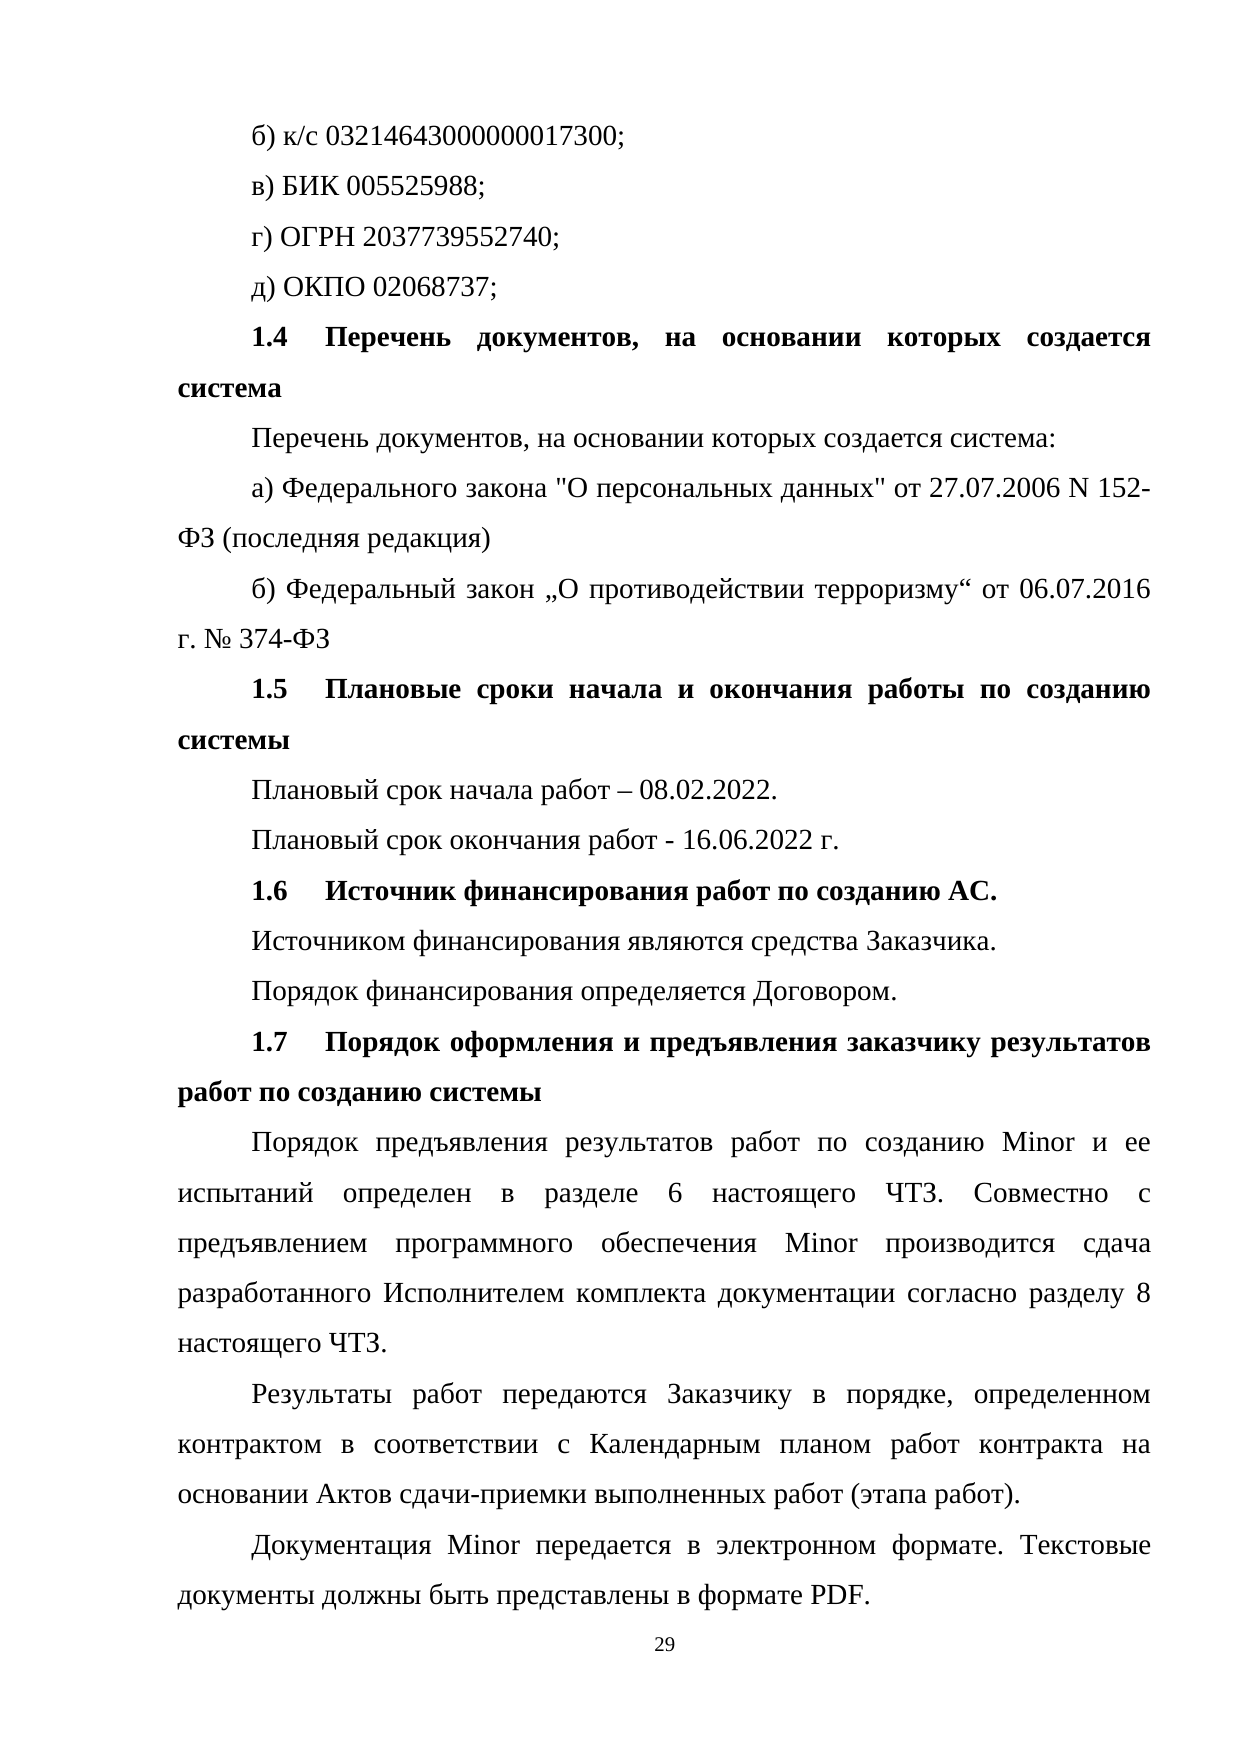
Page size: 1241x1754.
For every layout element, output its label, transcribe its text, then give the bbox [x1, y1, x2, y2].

text Плановый срок окончания работ - 16.06.2022 г. [177, 822, 1152, 856]
text Плановый срок начала работ – 08.02.2022. [177, 772, 1152, 806]
text Источником финансирования являются средства Заказчика. [177, 923, 1152, 957]
text б) к/с 03214643000000017300; [177, 118, 1152, 152]
text 1.4 Перечень документов, на основании которых создается система [177, 319, 1152, 403]
text Порядок финансирования определяется Договором. [177, 973, 1152, 1007]
text а) Федерального закона "О персональных данных" от 27.07.2006 N 152-ФЗ (последняя редакция) [177, 470, 1152, 554]
text Порядок предъявления результатов работ по созданию Minor и ее испытаний определен в разделе 6 настоящего ЧТЗ. Совместно с предъявлением программного обеспечения Minor производится сдача разработанного Исполнителем комплекта документации согласно разделу 8 настоящего ЧТЗ. [177, 1124, 1152, 1359]
text Результаты работ передаются Заказчику в порядке, определенном контрактом в соответствии с Календарным планом работ контракта на основании Актов сдачи-приемки выполненных работ (этапа работ). [177, 1376, 1152, 1510]
text 1.6 Источник финансирования работ по созданию АС. [177, 873, 1152, 906]
text 1.7 Порядок оформления и предъявления заказчику результатов работ по созданию системы [177, 1024, 1152, 1108]
text Документация Minor передается в электронном формате. Текстовые документы должны быть представлены в формате PDF. [177, 1527, 1152, 1611]
text 1.5 Плановые сроки начала и окончания работы по созданию системы [177, 672, 1152, 755]
text Перечень документов, на основании которых создается система: [177, 420, 1152, 453]
text г) ОГРН 2037739552740; [177, 219, 1152, 252]
text б) Федеральный закон „О противодействии терроризму“ от 06.07.2016 г. № 374-ФЗ [177, 571, 1152, 655]
text д) ОКПО 02068737; [177, 269, 1152, 303]
text в) БИК 005525988; [177, 168, 1152, 202]
